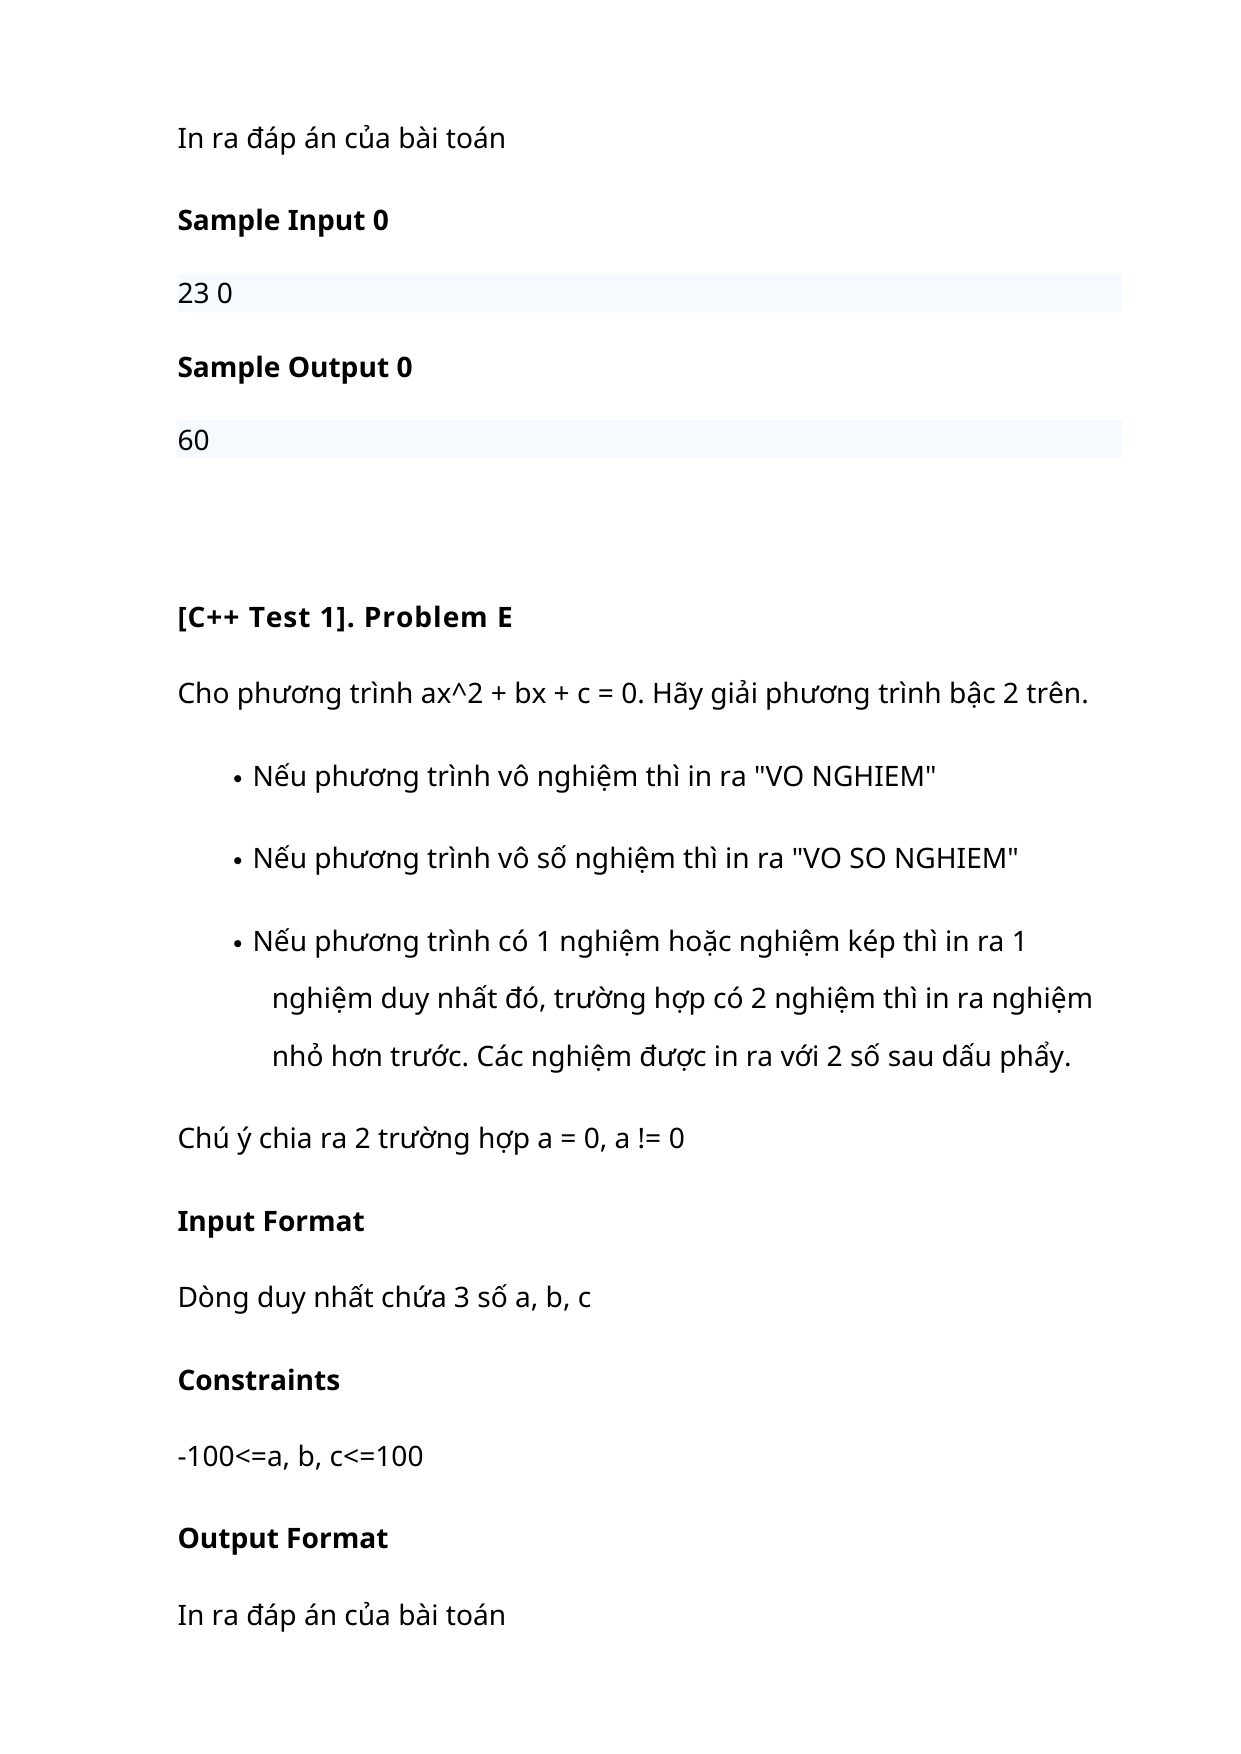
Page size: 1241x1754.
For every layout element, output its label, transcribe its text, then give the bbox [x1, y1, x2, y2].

text -100<=a, b, c<=100 [177, 1436, 1122, 1474]
text 23 0 [177, 274, 1122, 312]
text Input Format [177, 1201, 1122, 1239]
text Dòng duy nhất chứa 3 số a, b, c [177, 1277, 1122, 1316]
list Nếu phương trình vô số nghiệm thì in ra "VO SO NGHIEM" [234, 839, 1122, 877]
text Output Format [177, 1519, 1122, 1557]
text Constraints [177, 1360, 1122, 1398]
list Nếu phương trình vô nghiệm thì in ra "VO NGHIEM" [234, 756, 1122, 794]
list Nếu phương trình có 1 nghiệm hoặc nghiệm kép thì in ra 1 nghiệm duy nhất đó, trường hợp có 2 nghiệm thì in ra nghiệm nhỏ hơn trước. Các nghiệm được in ra với 2 số sau dấu phẩy. [234, 921, 1122, 1074]
text [C++ Test 1]. Problem E [177, 597, 1122, 636]
text Sample Input 0 [177, 201, 1122, 239]
text In ra đáp án của bài toán [177, 118, 1122, 156]
text In ra đáp án của bài toán [177, 1595, 1122, 1633]
text Chú ý chia ra 2 trường hợp a = 0, a != 0 [177, 1119, 1122, 1157]
text 60 [177, 420, 1122, 458]
text Sample Output 0 [177, 347, 1122, 385]
text Cho phương trình ax^2 + bx + c = 0. Hãy giải phương trình bậc 2 trên. [177, 674, 1122, 712]
